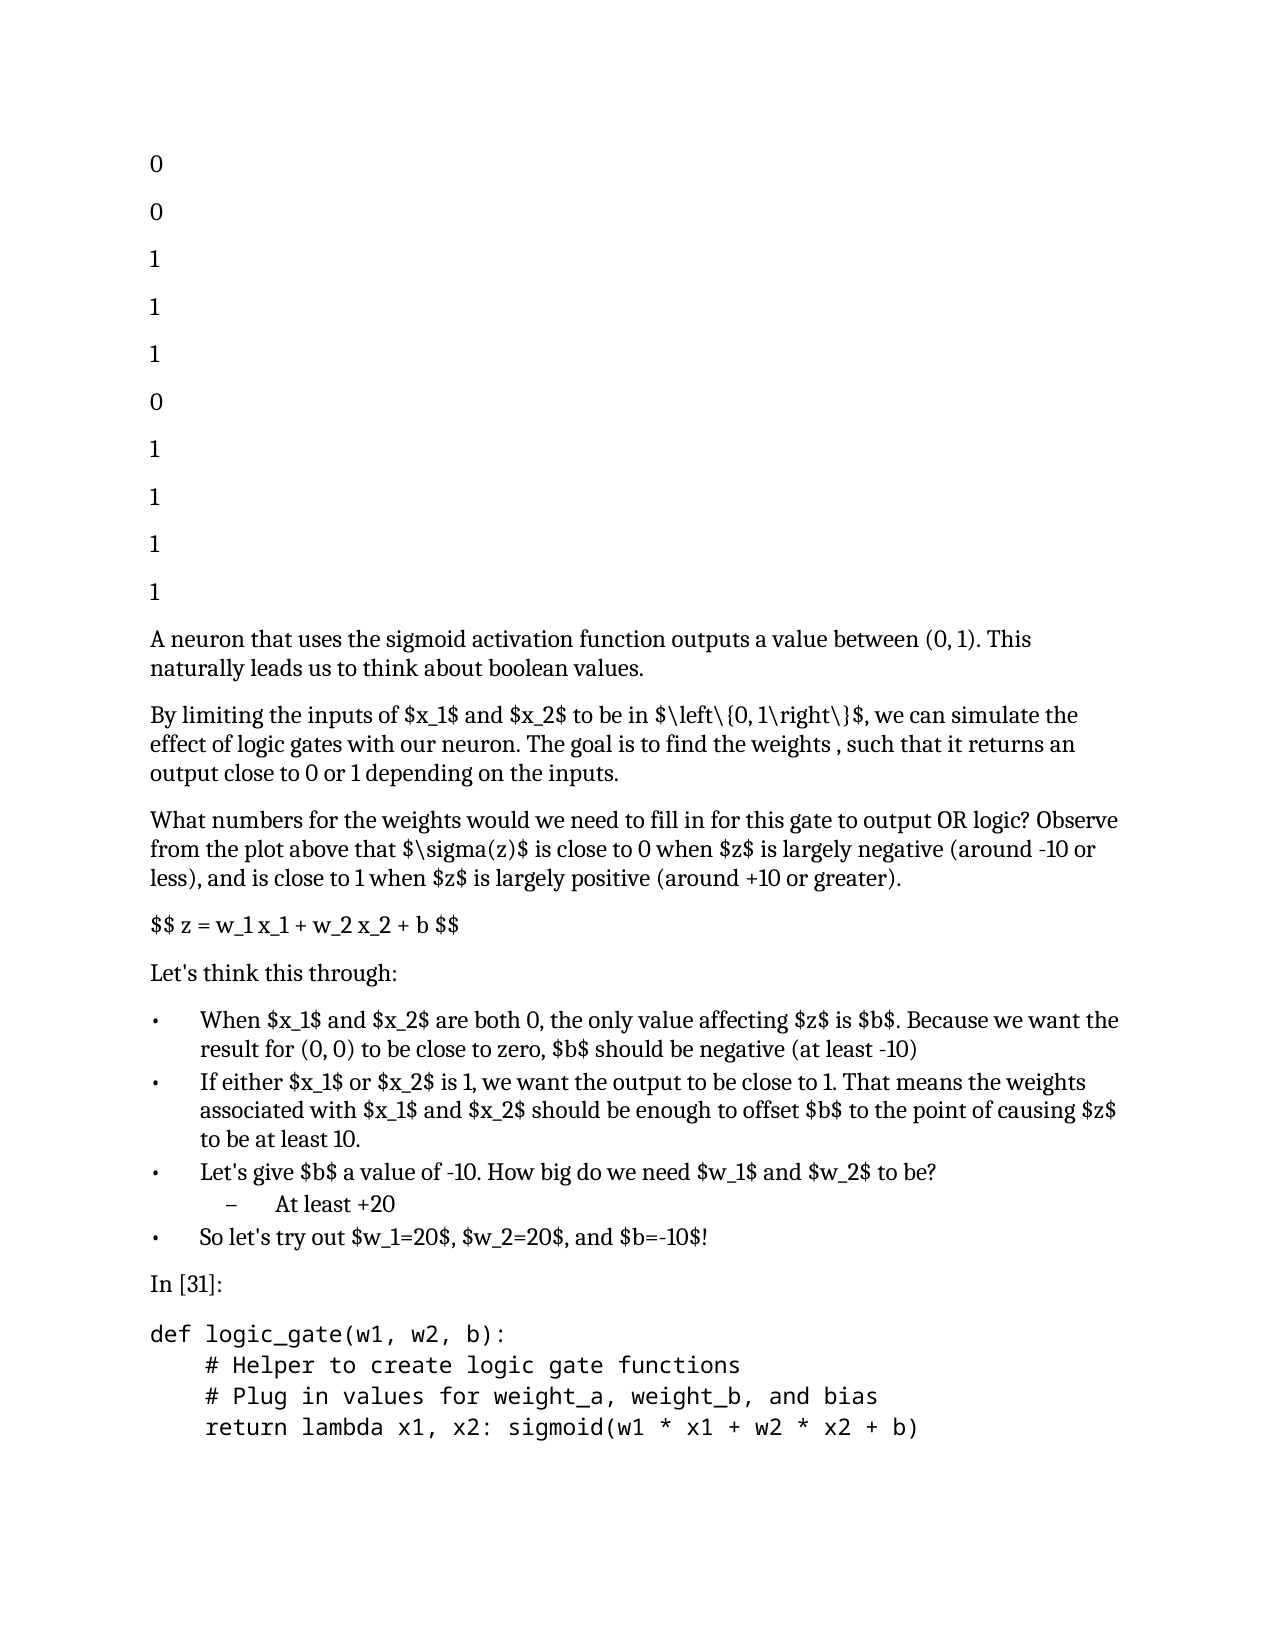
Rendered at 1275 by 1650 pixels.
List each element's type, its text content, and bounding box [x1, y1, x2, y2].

list So let's try out $w_1=20$, $w_2=20$, and $b=-10$! [150, 1222, 1125, 1251]
text Let's think this through: [150, 959, 1125, 987]
text 0 [150, 197, 1125, 226]
text 1 [150, 245, 1125, 274]
text 1 [150, 482, 1125, 511]
text 1 [150, 340, 1125, 369]
list If either $x_1$ or $x_2$ is 1, we want the output to be close to 1. That means the weights associated with $x_1$ and $x_2$ should be enough to offset $b$ to the point of causing $z$ to be at least 10. [150, 1067, 1125, 1154]
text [150, 1317, 1125, 1471]
list Let's give $b$ a value of -10. How big do we need $w_1$ and $w_2$ to be? [150, 1157, 1125, 1186]
text 1 [150, 435, 1125, 464]
text 0 [150, 387, 1125, 416]
text $$ z = w_1 x_1 + w_2 x_2 + b $$ [150, 911, 1125, 940]
text 0 [150, 150, 1125, 179]
text What numbers for the weights would we need to fill in for this gate to output OR logic? Observe from the plot above that $\sigma(z)$ is close to 0 when $z$ is largely negative (around -10 or less), and is close to 1 when $z$ is largely positive (around +10 or greater). [150, 806, 1125, 892]
text A neuron that uses the sigmoid activation function outputs a value between (0, 1). This naturally leads us to think about boolean values. [150, 625, 1125, 682]
text 1 [150, 530, 1125, 559]
text In [31]: [150, 1270, 1125, 1299]
text 1 [150, 292, 1125, 321]
list When $x_1$ and $x_2$ are both 0, the only value affecting $z$ is $b$. Because we want the result for (0, 0) to be close to zero, $b$ should be negative (at least -10) [150, 1006, 1125, 1064]
text By limiting the inputs of $x_1$ and $x_2$ to be in $\left\{0, 1\right\}$, we can simulate the effect of logic gates with our neuron. The goal is to find the weights , such that it returns an output close to 0 or 1 depending on the inputs. [150, 701, 1125, 787]
list At least +20 [225, 1190, 1125, 1219]
text 1 [150, 577, 1125, 606]
